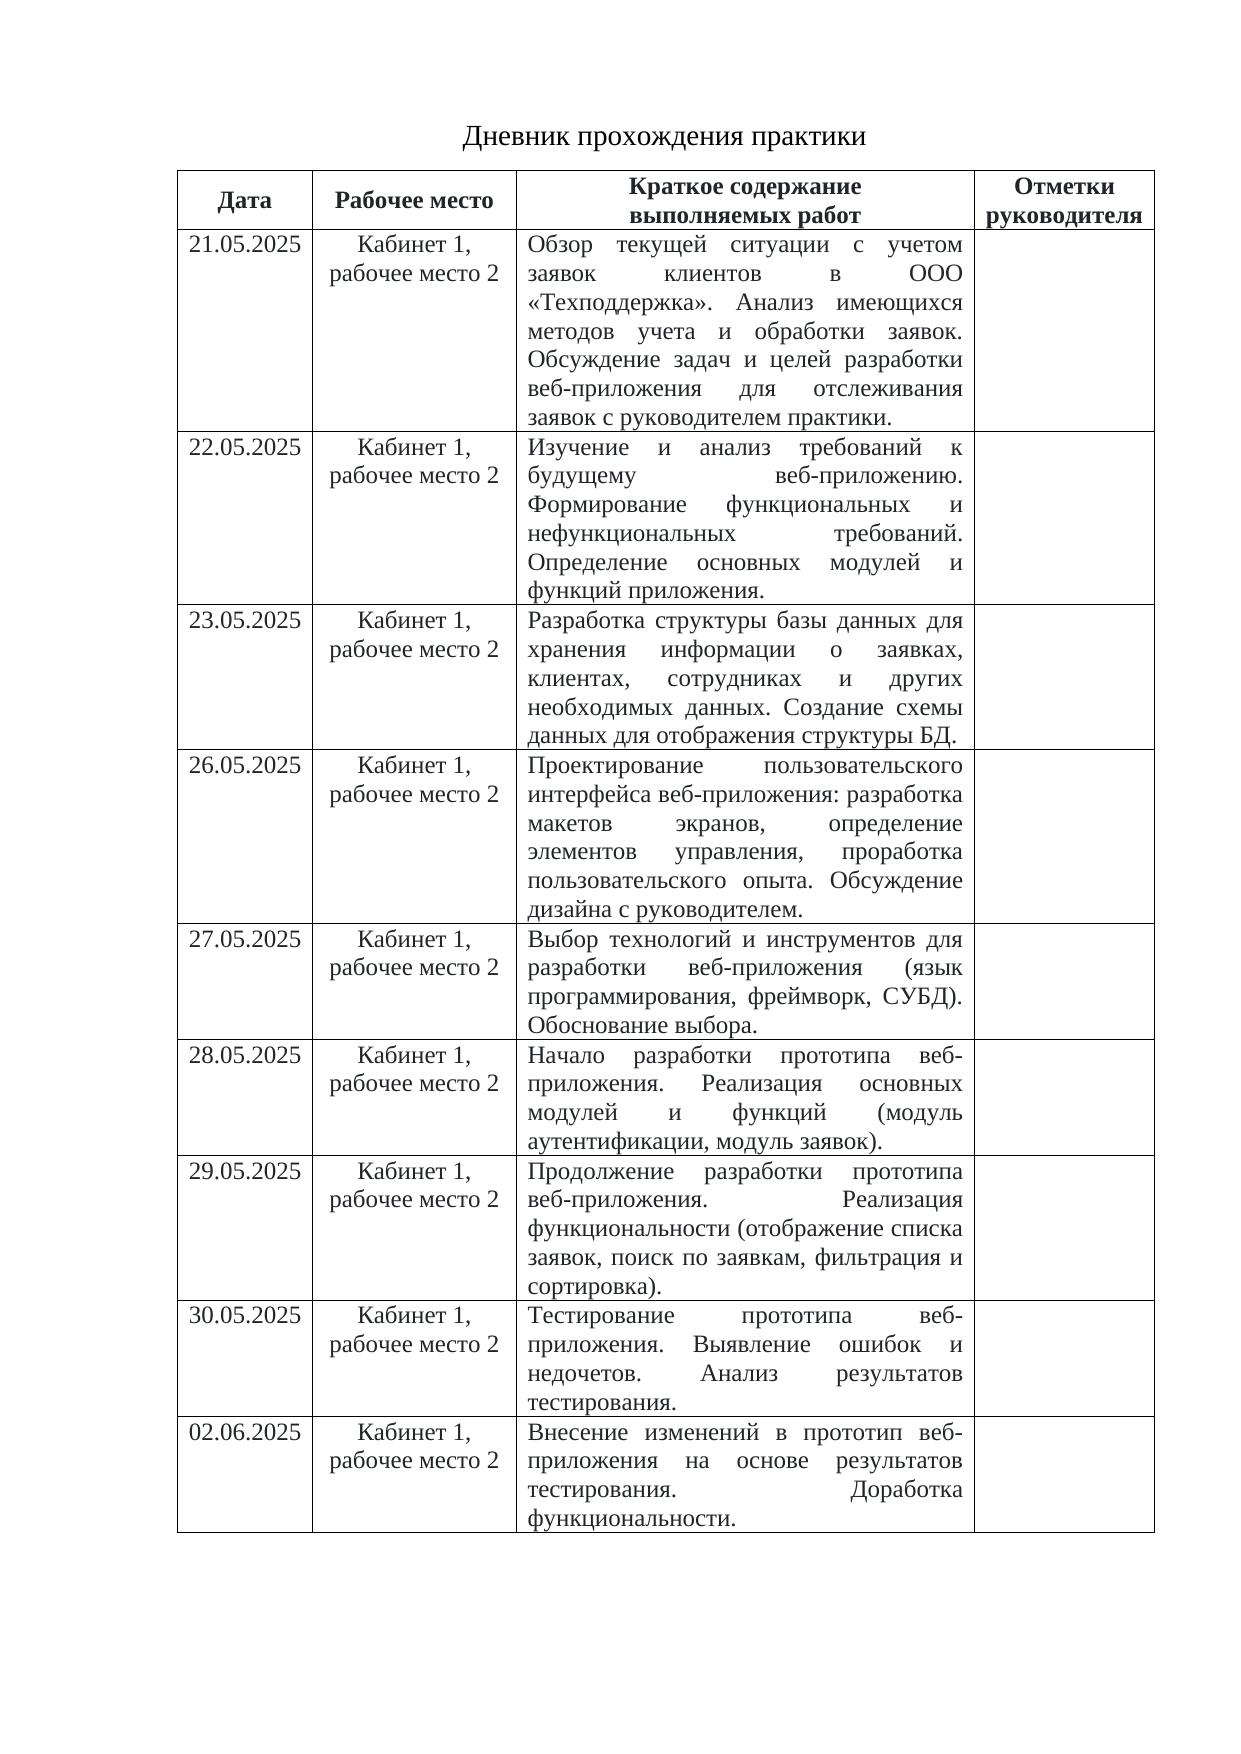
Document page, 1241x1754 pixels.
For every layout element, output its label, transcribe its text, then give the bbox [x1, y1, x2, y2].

table_cell [975, 1040, 1154, 1155]
table_cell 21.05.2025 [178, 230, 312, 431]
table_cell [975, 924, 1154, 1039]
table_cell Изучение и анализ требований к будущему веб-приложению. Формирование функциональных и нефункциональных требований. Определение основных модулей и функций приложения. [517, 432, 974, 604]
table_cell Обзор текущей ситуации с учетом заявок клиентов в ООО «Техподдержка». Анализ имеющихся методов учета и обработки заявок. Обсуждение задач и целей разработки веб-приложения для отслеживания заявок с руководителем практики. [517, 230, 974, 431]
table_cell [975, 230, 1154, 431]
table_cell Проектирование пользовательского интерфейса веб-приложения: разработка макетов экранов, определение элементов управления, проработка пользовательского опыта. Обсуждение дизайна с руководителем. [517, 750, 974, 923]
table_header Дата [178, 171, 312, 228]
table_cell Кабинет 1, рабочее место 2 [313, 750, 516, 923]
table_cell 26.05.2025 [178, 750, 312, 923]
table_cell 29.05.2025 [178, 1156, 312, 1299]
table_cell Тестирование прототипа веб-приложения. Выявление ошибок и недочетов. Анализ результатов тестирования. [517, 1301, 974, 1416]
table_cell [975, 750, 1154, 923]
table_cell Кабинет 1, рабочее место 2 [313, 1301, 516, 1416]
table_cell Внесение изменений в прототип веб-приложения на основе результатов тестирования. Доработка функциональности. [517, 1417, 974, 1532]
table_cell [975, 1417, 1154, 1532]
table_cell 27.05.2025 [178, 924, 312, 1039]
text Дневник прохождения практики [177, 118, 1152, 152]
table_cell 30.05.2025 [178, 1301, 312, 1416]
table_header Краткое содержание выполняемых работ [517, 171, 974, 228]
table_cell Кабинет 1, рабочее место 2 [313, 230, 516, 431]
table_cell 02.06.2025 [178, 1417, 312, 1532]
table_cell [975, 605, 1154, 749]
table_cell [975, 1156, 1154, 1299]
table_cell Кабинет 1, рабочее место 2 [313, 432, 516, 604]
table_cell 22.05.2025 [178, 432, 312, 604]
table_cell Кабинет 1, рабочее место 2 [313, 1417, 516, 1532]
table_header Рабочее место [313, 171, 516, 228]
table_cell Кабинет 1, рабочее место 2 [313, 924, 516, 1039]
table_cell Кабинет 1, рабочее место 2 [313, 605, 516, 749]
table_cell [975, 1301, 1154, 1416]
table_cell Кабинет 1, рабочее место 2 [313, 1156, 516, 1299]
table_cell 23.05.2025 [178, 605, 312, 749]
table_cell Разработка структуры базы данных для хранения информации о заявках, клиентах, сотрудниках и других необходимых данных. Создание схемы данных для отображения структуры БД. [517, 605, 974, 749]
table_cell Начало разработки прототипа веб-приложения. Реализация основных модулей и функций (модуль аутентификации, модуль заявок). [517, 1040, 974, 1155]
table_cell Кабинет 1, рабочее место 2 [313, 1040, 516, 1155]
table_cell 28.05.2025 [178, 1040, 312, 1155]
table_cell Выбор технологий и инструментов для разработки веб-приложения (язык программирования, фреймворк, СУБД). Обоснование выбора. [517, 924, 974, 1039]
table_cell Продолжение разработки прототипа веб-приложения. Реализация функциональности (отображение списка заявок, поиск по заявкам, фильтрация и сортировка). [517, 1156, 974, 1299]
table_header Отметки руководителя [975, 171, 1154, 228]
table_cell [975, 432, 1154, 604]
